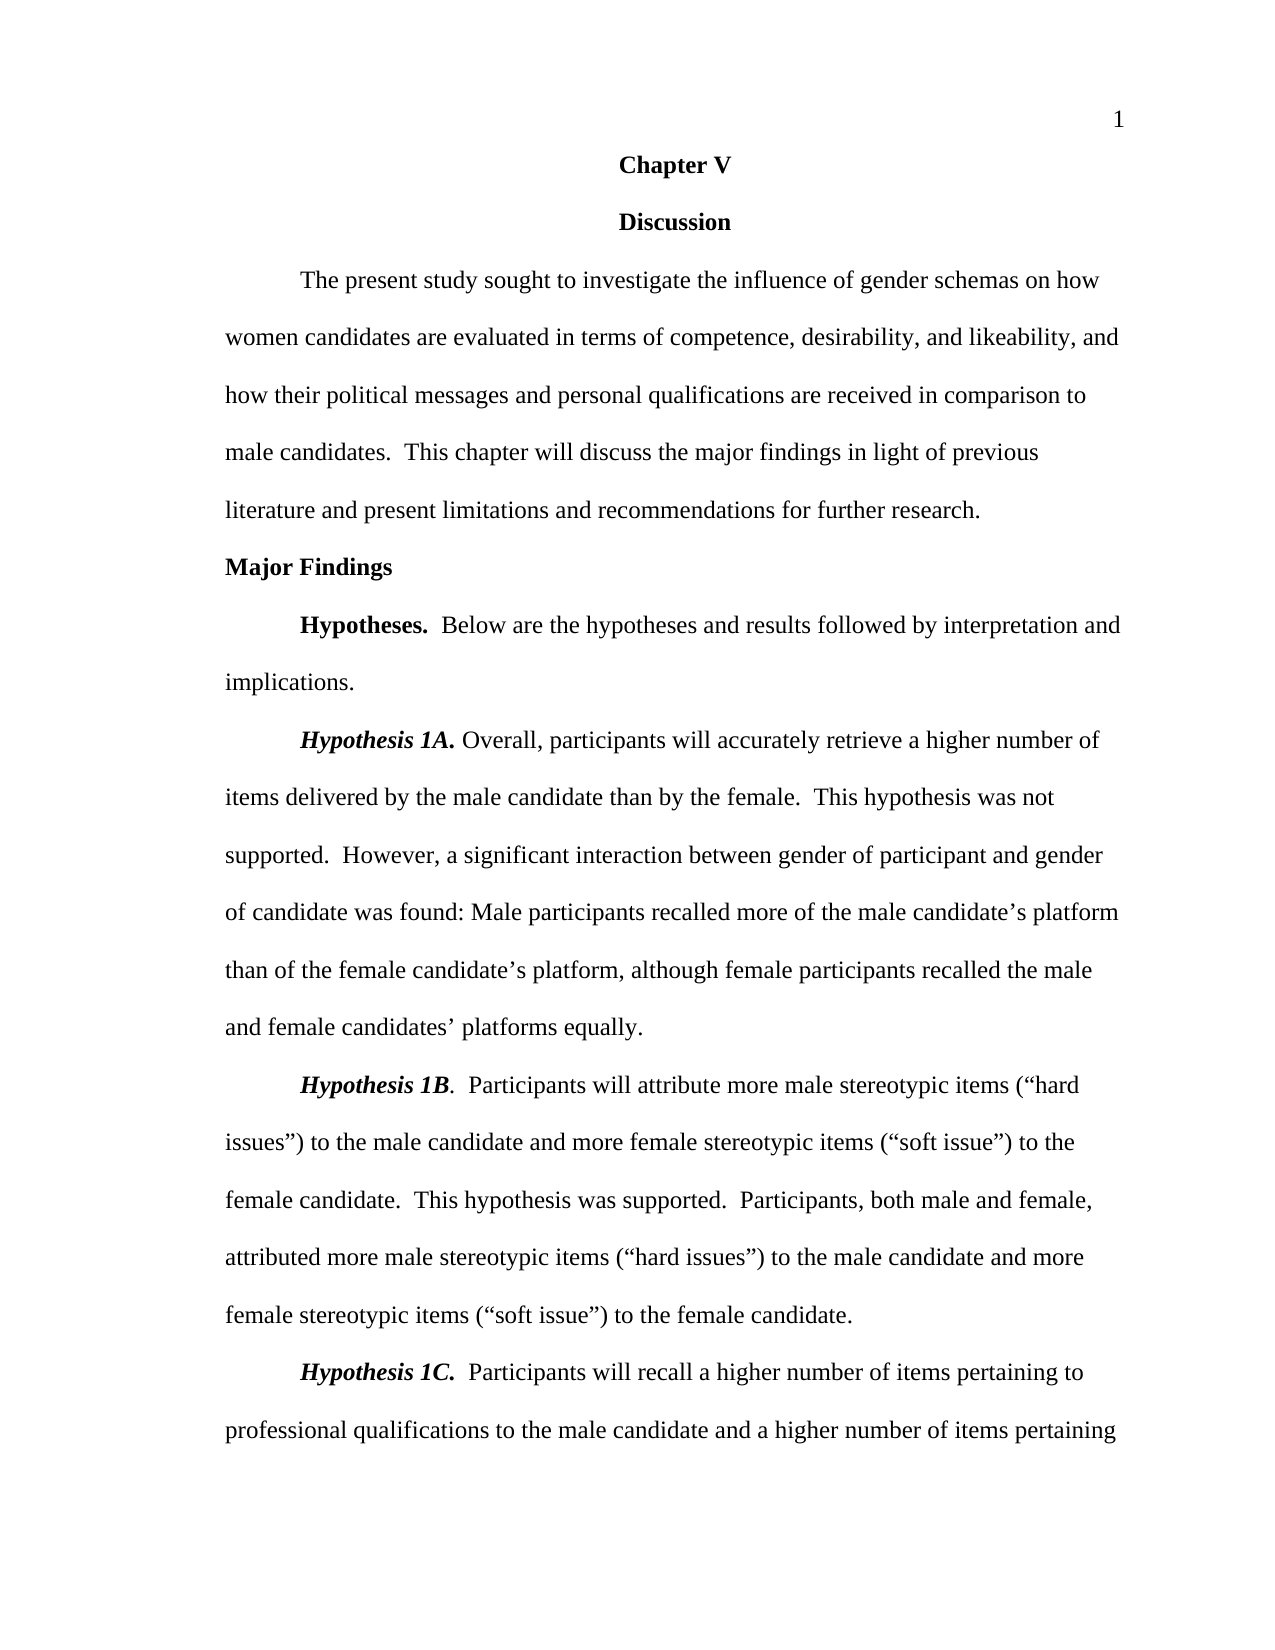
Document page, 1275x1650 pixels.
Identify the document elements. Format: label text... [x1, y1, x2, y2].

text The present study sought to investigate the influence of gender schemas on how women candidates are evaluated in terms of competence, desirability, and likeability, and how their political messages and personal qualifications are received in comparison to male candidates. This chapter will discuss the major findings in light of previous literature and present limitations and recommendations for further research. [225, 265, 1125, 524]
subtitle Hypothesis 1A. Overall, participants will accurately retrieve a higher number of [225, 725, 1125, 754]
text items delivered by the male candidate than by the female. This hypothesis was not supported. However, a significant interaction between gender of participant and gender of candidate was found: Male participants recalled more of the male candidate’s platform than of the female candidate’s platform, although female participants recalled the male and female candidates’ platforms equally. [225, 782, 1125, 1041]
subtitle Hypotheses. Below are the hypotheses and results followed by interpretation and implications. [225, 610, 1125, 696]
subtitle Chapter V [225, 150, 1125, 179]
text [225, 1357, 1125, 1444]
subtitle Discussion [225, 207, 1125, 236]
text Hypothesis 1B. Participants will attribute more male stereotypic items (“hard issues”) to the male candidate and more female stereotypic items (“soft issue”) to the female candidate. This hypothesis was supported. Participants, both male and female, attributed more male stereotypic items (“hard issues”) to the male candidate and more female stereotypic items (“soft issue”) to the female candidate. [225, 1070, 1125, 1329]
subtitle Major Findings [225, 552, 1125, 581]
